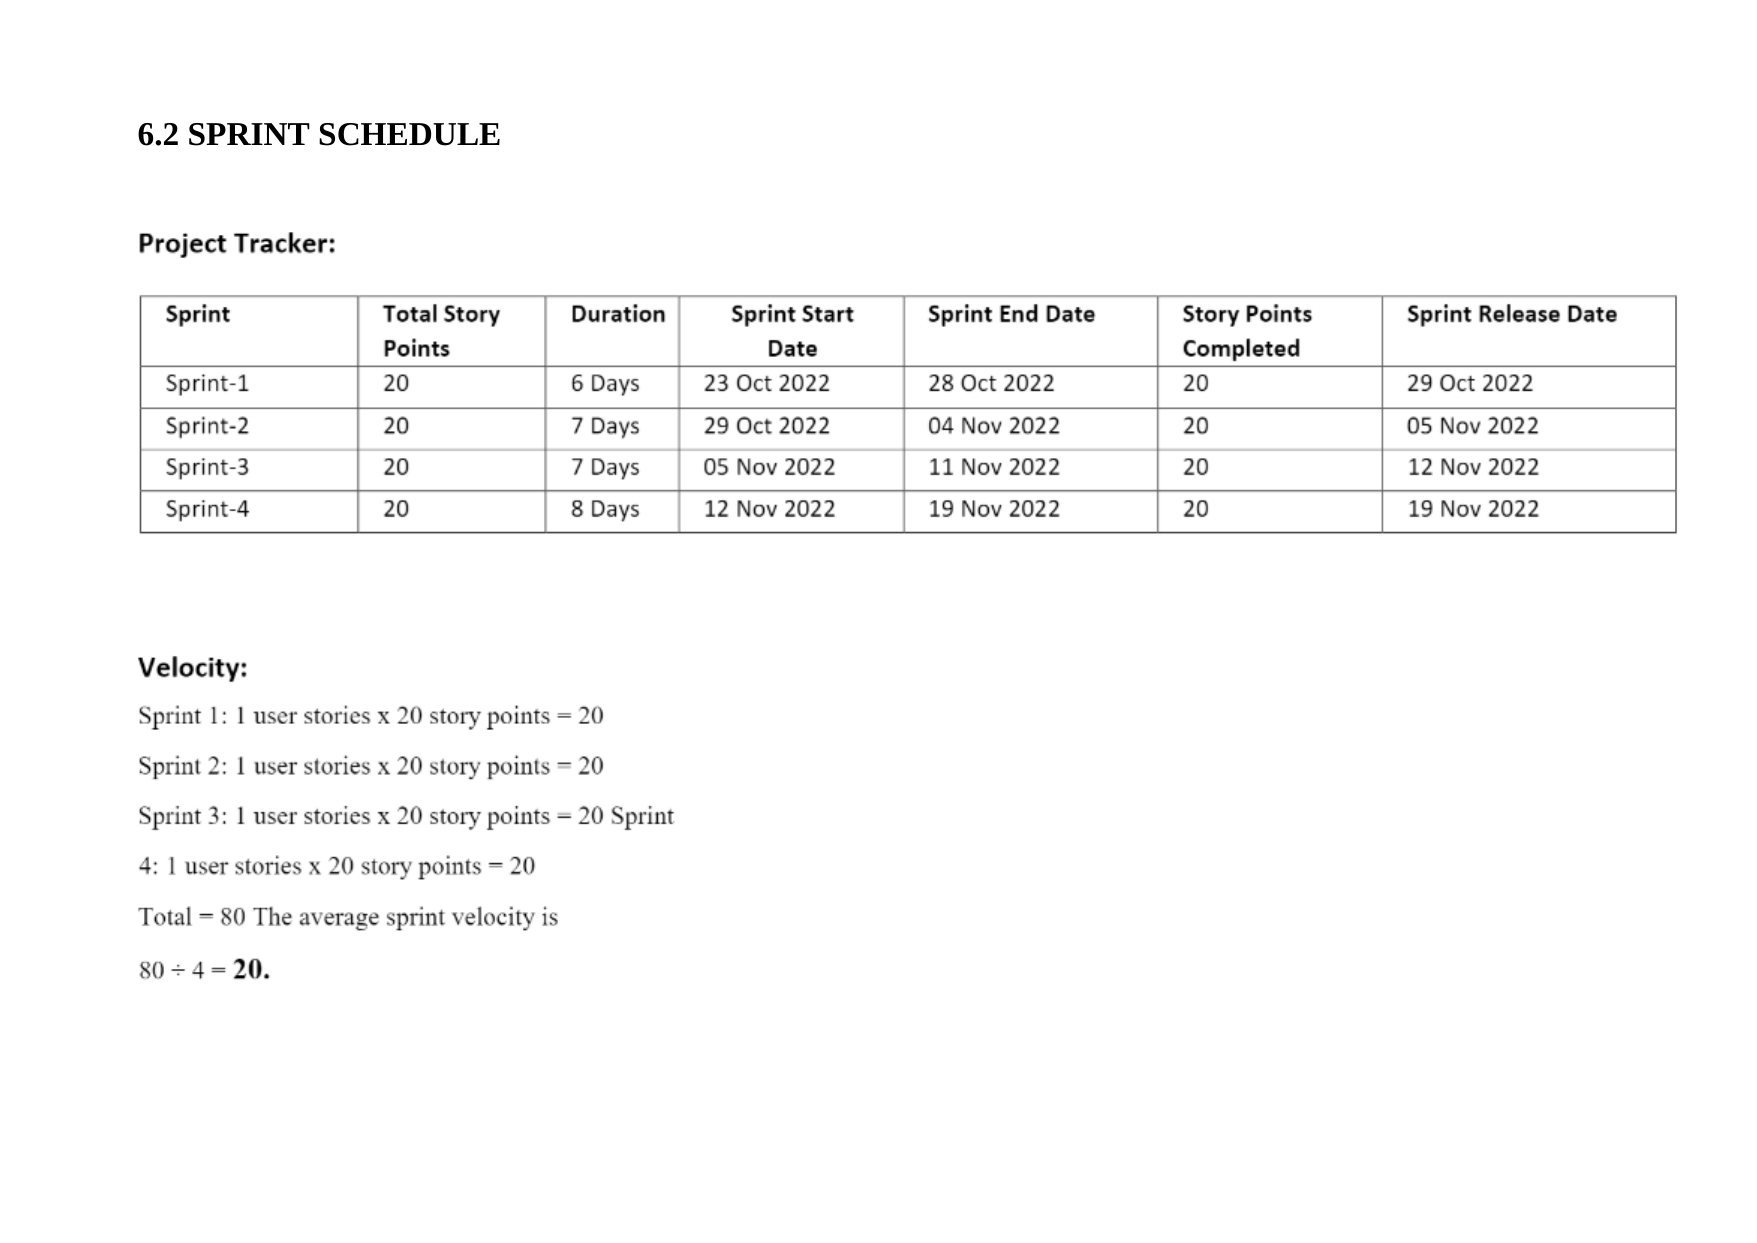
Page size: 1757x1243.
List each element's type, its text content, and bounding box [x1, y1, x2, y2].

picture [137, 228, 1680, 989]
text 6.2 SPRINT SCHEDULE [137, 114, 1679, 153]
